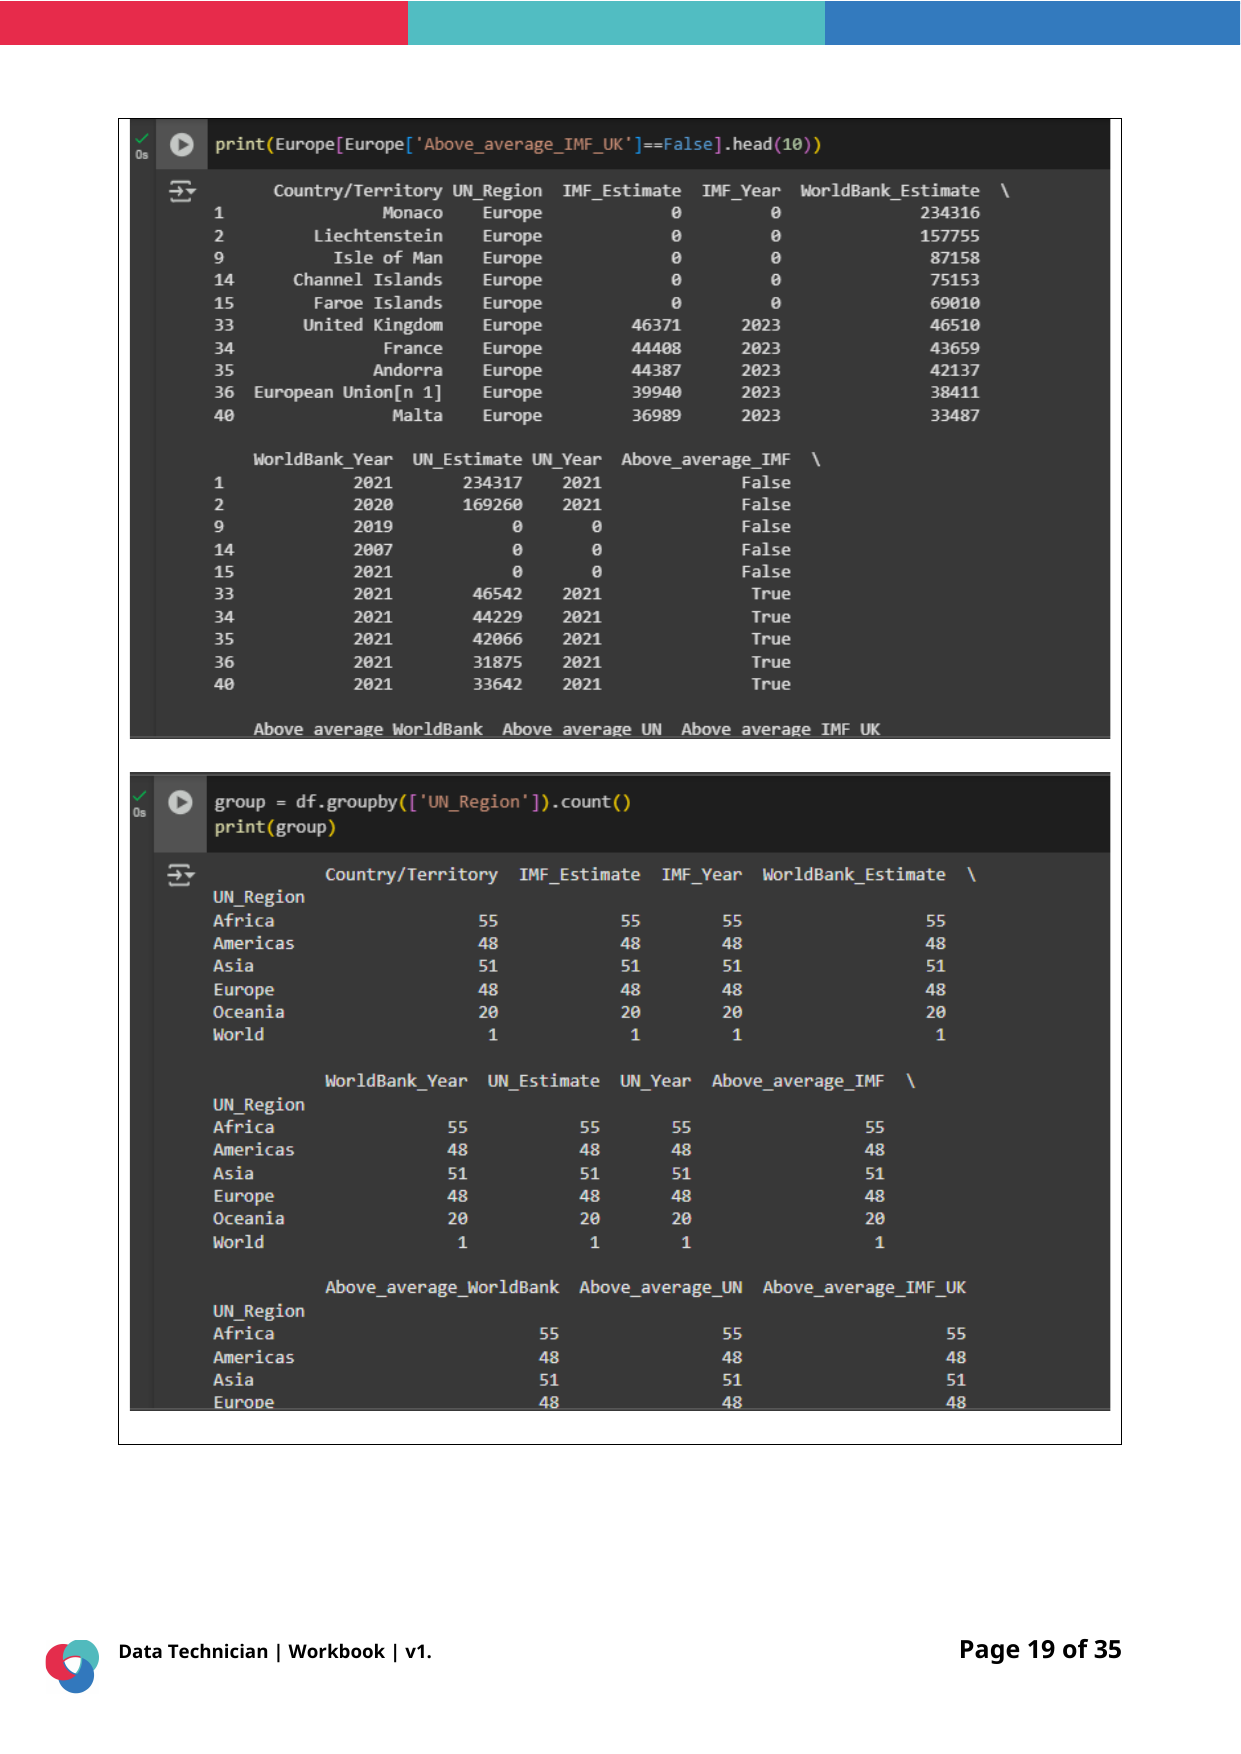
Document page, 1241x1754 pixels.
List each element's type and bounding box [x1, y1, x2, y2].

picture [45, 1640, 100, 1694]
picture [129, 772, 1111, 1411]
picture [129, 119, 1111, 739]
table_header [119, 119, 1121, 1444]
